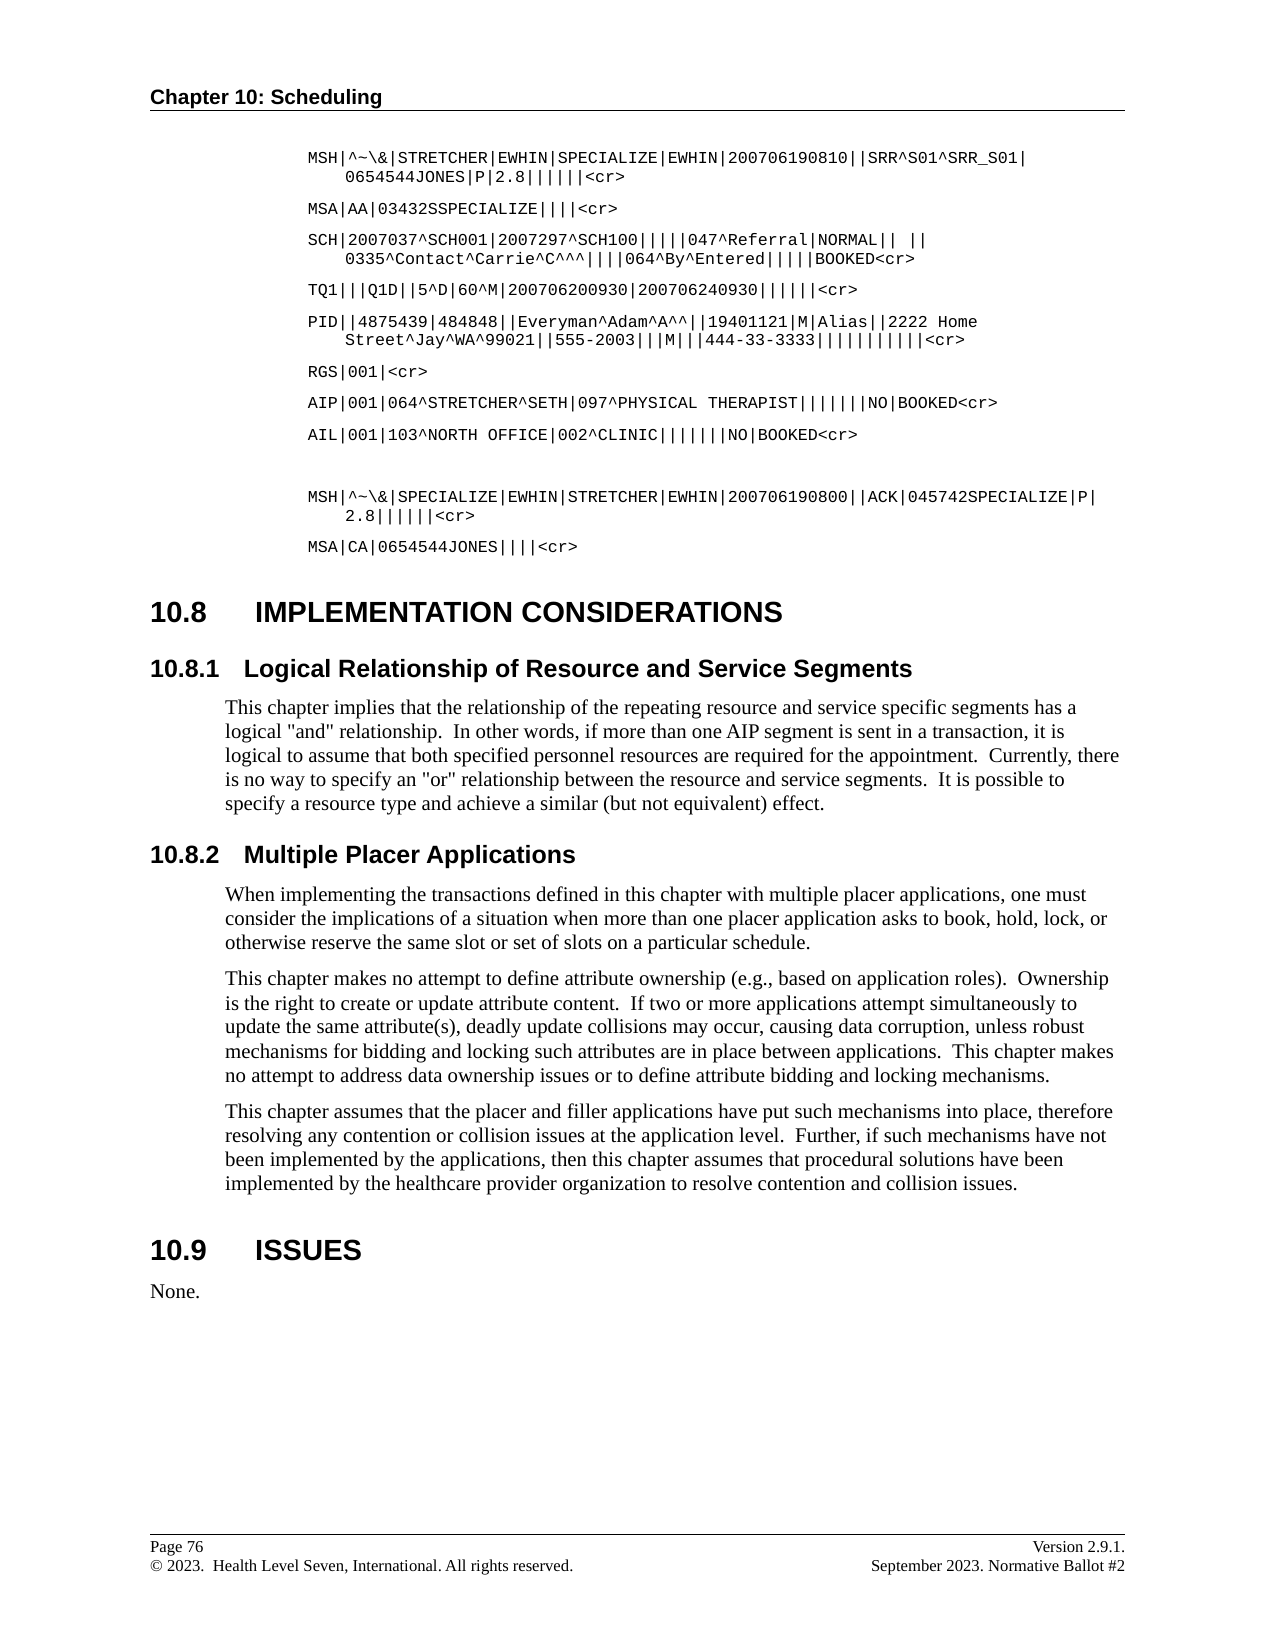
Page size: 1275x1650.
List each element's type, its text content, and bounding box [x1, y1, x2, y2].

text RGS|001|<cr> [308, 363, 1125, 382]
subtitle Logical Relationship of Resource and Service Segments [150, 654, 1125, 683]
text MSH|^~\&|STRETCHER|EWHIN|SPECIALIZE|EWHIN|200706190810||SRR^S01^SRR_S01|0654544JONES|P|2.8||||||<cr> [308, 150, 1125, 188]
text MSA|AA|03432SSPECIALIZE||||<cr> [308, 200, 1125, 219]
text TQ1|||Q1D||5^D|60^M|200706200930|200706240930||||||<cr> [308, 282, 1125, 301]
text PID||4875439|484848||Everyman^Adam^A^^||19401121|M|Alias||2222 Home Street^Jay^WA^99021||555-2003|||M|||444-33-3333|||||||||||<cr> [308, 313, 1125, 351]
text This chapter makes no attempt to define attribute ownership (e.g., based on application roles). Ownership is the right to create or update attribute content. If two or more applications attempt simultaneously to update the same attribute(s), deadly update collisions may occur, causing data corruption, unless robust mechanisms for bidding and locking such attributes are in place between applications. This chapter makes no attempt to address data ownership issues or to define attribute bidding and locking mechanisms. [225, 966, 1125, 1087]
subtitle IMPLEMENTATION CONSIDERATIONS [150, 595, 1125, 629]
text MSA|CA|0654544JONES||||<cr> [308, 539, 1125, 558]
text AIL|001|103^NORTH OFFICE|002^CLINIC|||||||NO|BOOKED<cr> [308, 426, 1125, 445]
text When implementing the transactions defined in this chapter with multiple placer applications, one must consider the implications of a situation when more than one placer application asks to book, hold, lock, or otherwise reserve the same slot or set of slots on a particular schedule. [225, 882, 1125, 954]
text This chapter implies that the relationship of the repeating resource and service specific segments has a logical "and" relationship. In other words, if more than one AIP segment is sent in a transaction, it is logical to assume that both specified personnel resources are required for the appointment. Currently, there is no way to specify an "or" relationship between the resource and service segments. It is possible to specify a resource type and achieve a similar (but not equivalent) effect. [225, 695, 1125, 815]
subtitle Multiple Placer Applications [150, 840, 1125, 869]
text MSH|^~\&|SPECIALIZE|EWHIN|STRETCHER|EWHIN|200706190800||ACK|045742SPECIALIZE|P|2.8||||||<cr> [308, 489, 1125, 526]
text This chapter assumes that the placer and filler applications have put such mechanisms into place, therefore resolving any contention or collision issues at the application level. Further, if such mechanisms have not been implemented by the applications, then this chapter assumes that procedural solutions have been implemented by the healthcare provider organization to resolve contention and collision issues. [225, 1099, 1125, 1195]
text AIP|001|064^STRETCHER^SETH|097^PHYSICAL THERAPIST|||||||NO|BOOKED<cr> [308, 395, 1125, 413]
subtitle ISSUES [150, 1233, 1125, 1266]
text None. [150, 1279, 1125, 1303]
text SCH|2007037^SCH001|2007297^SCH100|||||047^Referral|NORMAL|| ||0335^Contact^Carrie^C^^^||||064^By^Entered|||||BOOKED<cr> [308, 232, 1125, 269]
